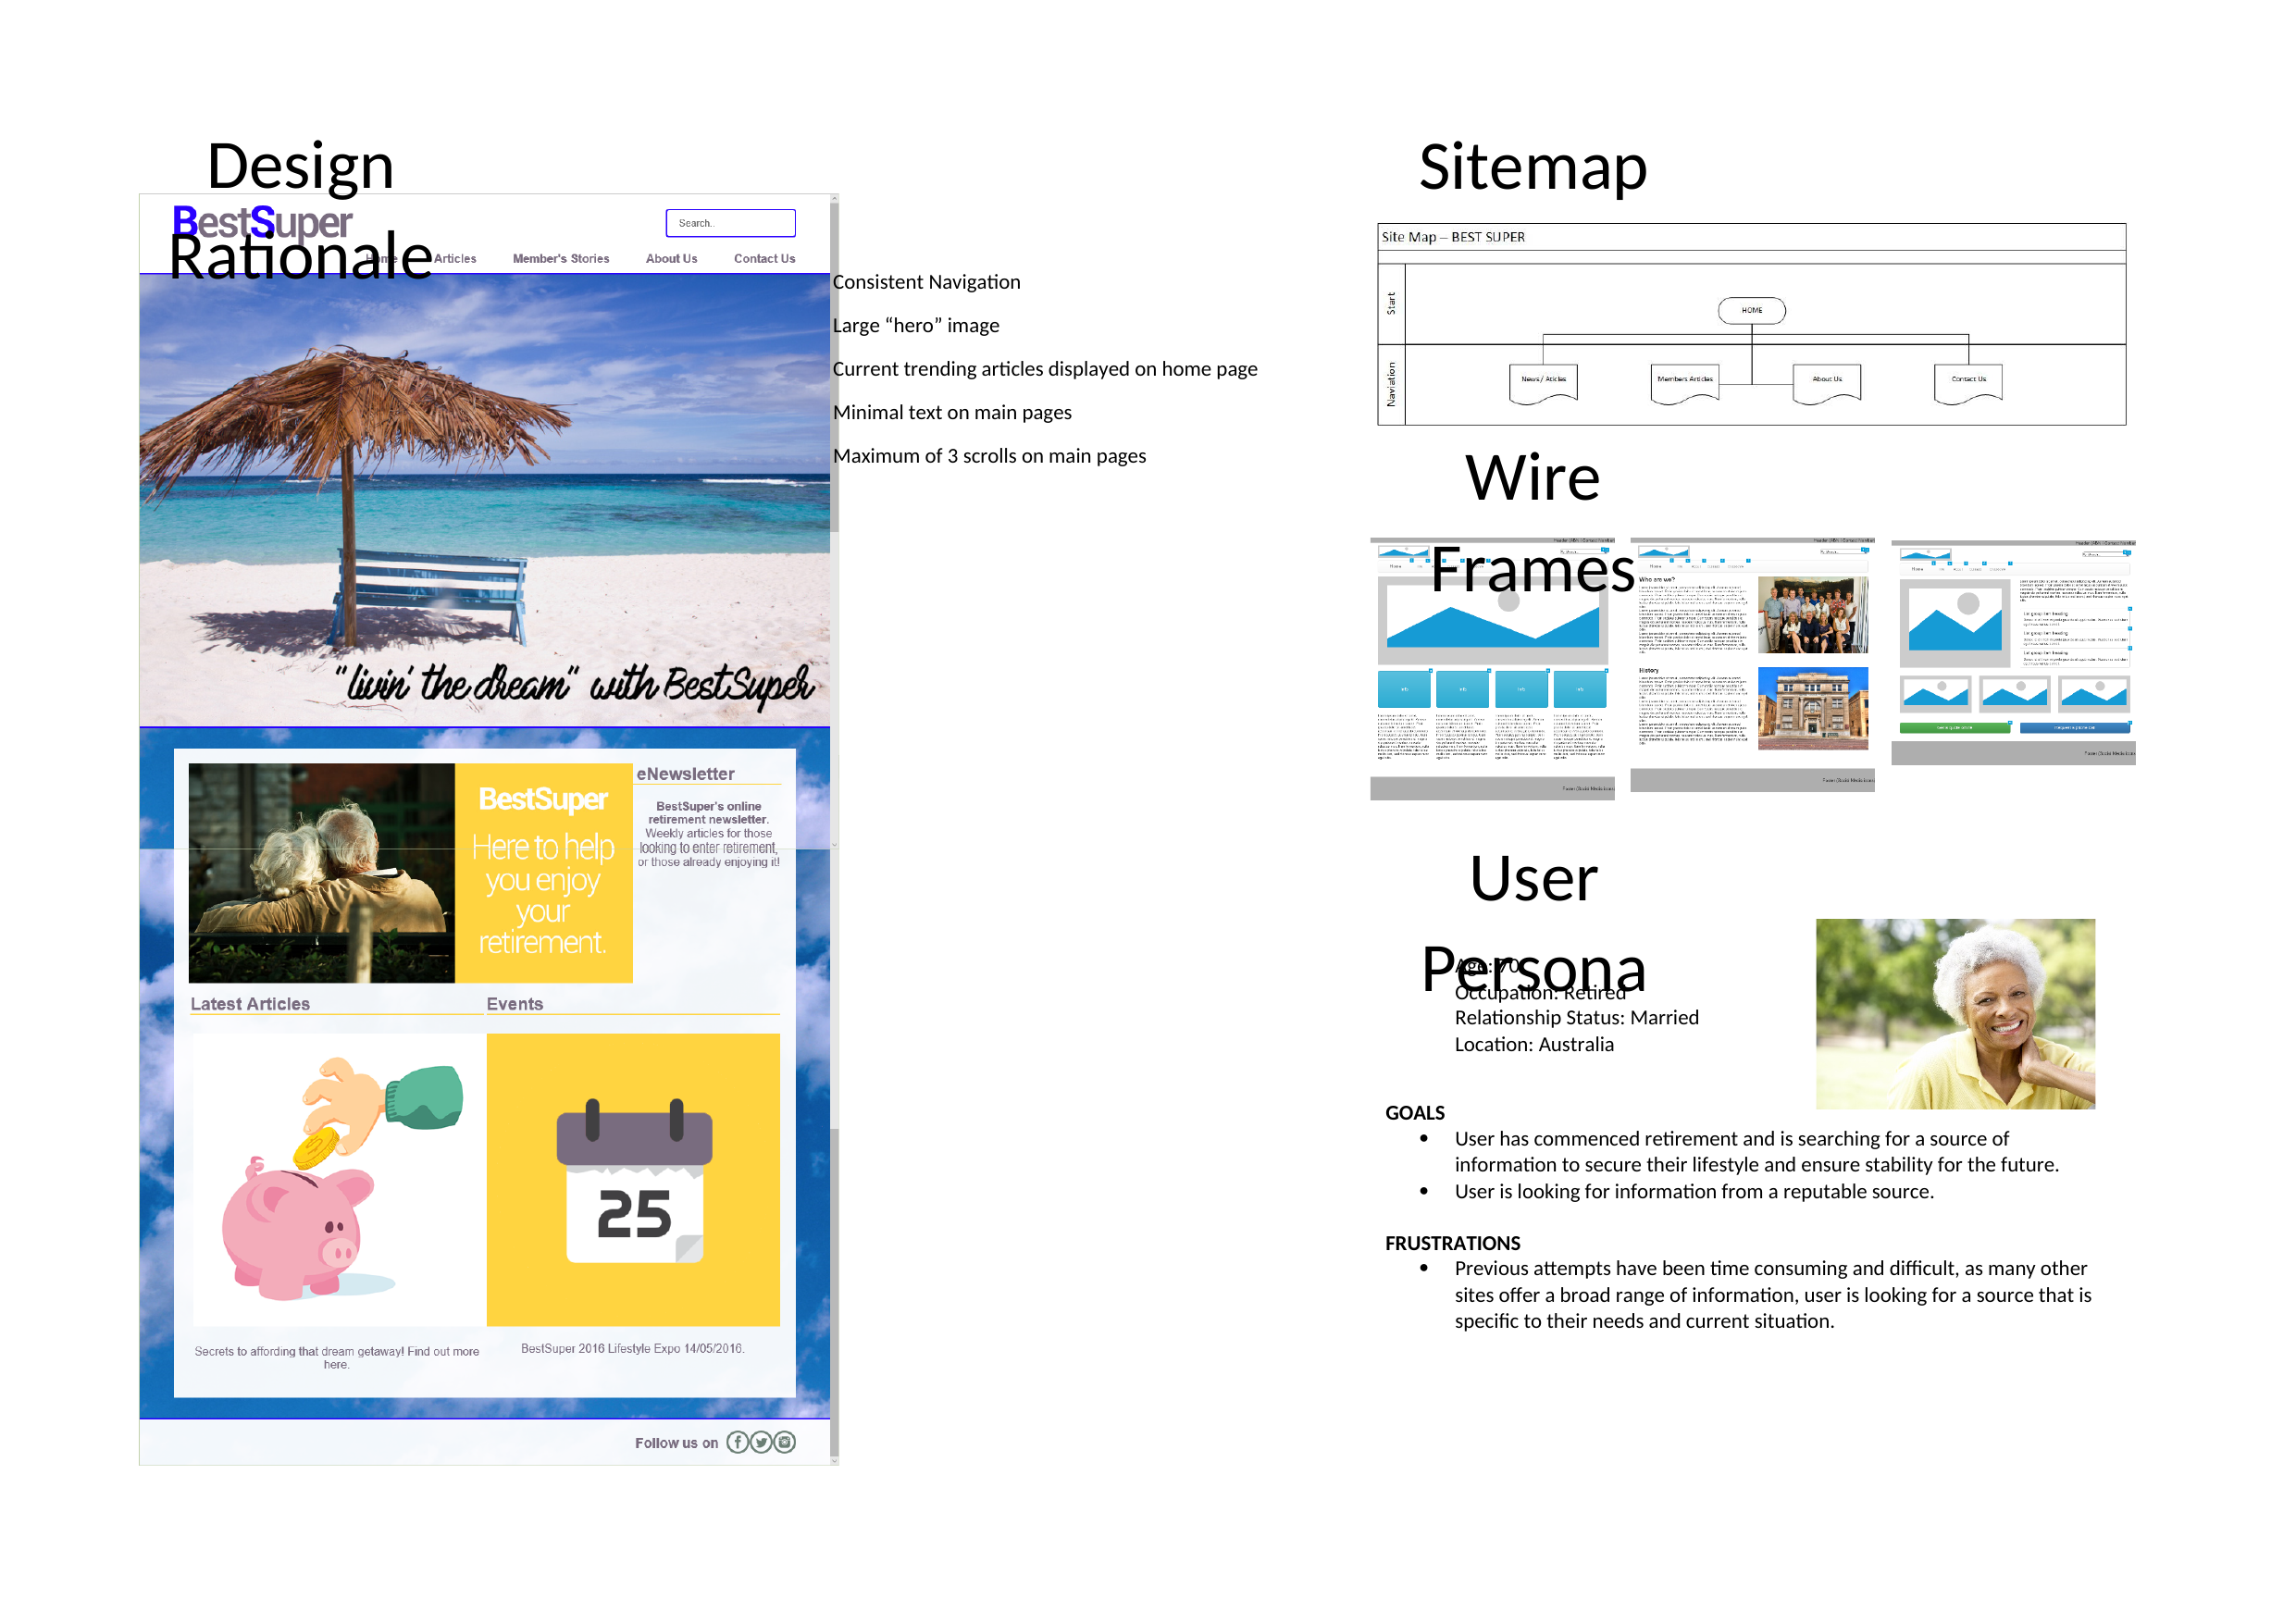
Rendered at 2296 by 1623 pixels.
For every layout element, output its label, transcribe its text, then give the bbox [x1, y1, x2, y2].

picture [1892, 540, 2136, 765]
picture [1371, 222, 2128, 269]
picture [1371, 295, 2128, 312]
picture [1631, 538, 1875, 792]
text Maximum of 3 scrolls on main pages [763, 442, 2156, 468]
picture [1370, 538, 1615, 800]
text Current trending articles displayed on home page [763, 355, 2156, 381]
text Minimal text on main pages [763, 399, 2156, 425]
picture [1371, 381, 2128, 399]
text Consistent Navigation [763, 269, 2156, 295]
picture [139, 193, 839, 1466]
picture [1815, 919, 2096, 1108]
text Large “hero” image [763, 312, 2156, 339]
picture [1371, 339, 2128, 355]
